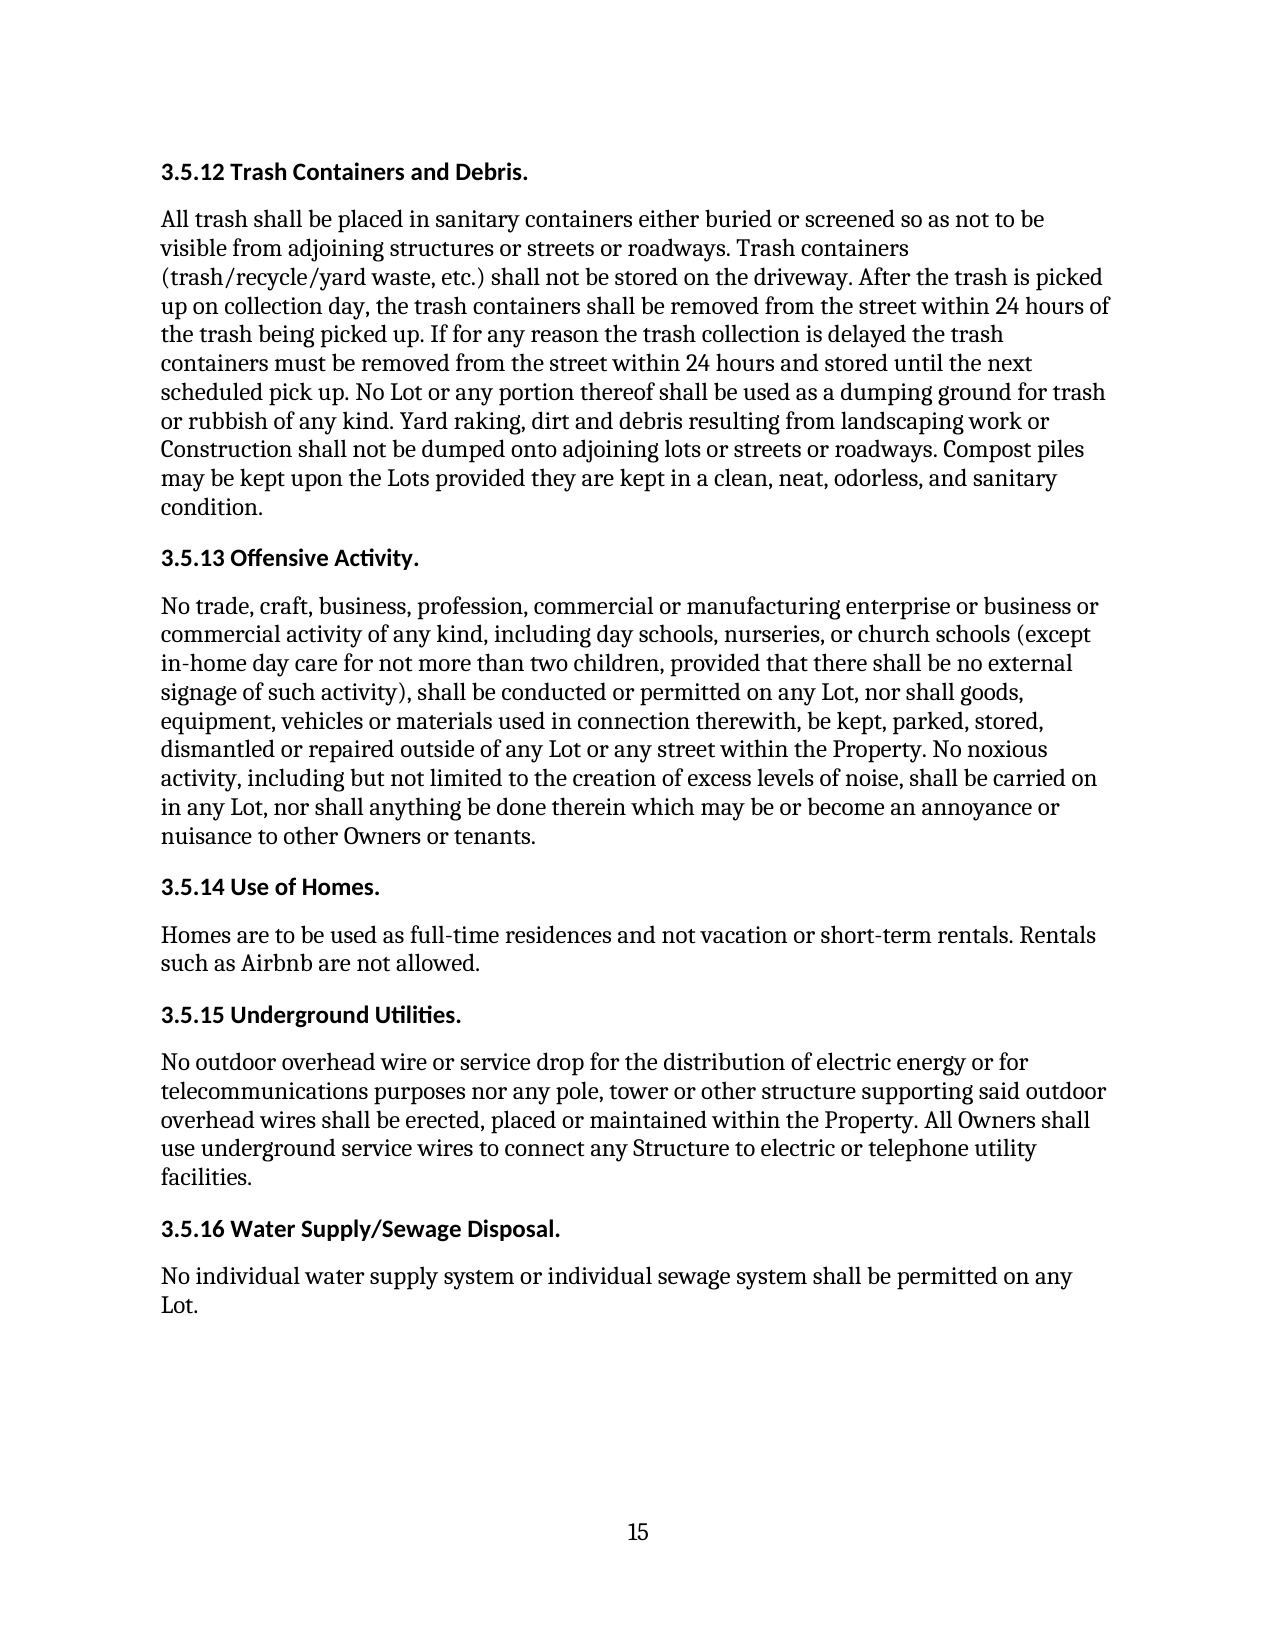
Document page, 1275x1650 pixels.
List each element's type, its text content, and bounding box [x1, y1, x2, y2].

text No individual water supply system or individual sewage system shall be permitted on any Lot. [161, 1262, 1116, 1319]
subtitle 3.5.14 Use of Homes. [161, 871, 1116, 902]
text Homes are to be used as full-time residences and not vacation or short-term rentals. Rentals such as Airbnb are not allowed. [161, 921, 1116, 978]
subtitle 3.5.15 Underground Utilities. [161, 999, 1116, 1029]
subtitle 3.5.12 Trash Containers and Debris. [161, 156, 1116, 187]
subtitle 3.5.16 Water Supply/Sewage Disposal. [161, 1213, 1116, 1243]
text No trade, craft, business, profession, commercial or manufacturing enterprise or business or commercial activity of any kind, including day schools, nurseries, or church schools (except in-home day care for not more than two children, provided that there shall be no external signage of such activity), shall be conducted or permitted on any Lot, nor shall goods, equipment, vehicles or materials used in connection therewith, be kept, parked, stored, dismantled or repaired outside of any Lot or any street within the Property. No noxious activity, including but not limited to the creation of excess levels of noise, shall be carried on in any Lot, nor shall anything be done therein which may be or become an annoyance or nuisance to other Owners or tenants. [161, 592, 1116, 850]
subtitle 3.5.13 Offensive Activity. [161, 542, 1116, 573]
text No outdoor overhead wire or service drop for the distribution of electric energy or for telecommunications purposes nor any pole, tower or other structure supporting said outdoor overhead wires shall be erected, placed or maintained within the Property. All Owners shall use underground service wires to connect any Structure to electric or telephone utility facilities. [161, 1048, 1116, 1192]
text All trash shall be placed in sanitary containers either buried or screened so as not to be visible from adjoining structures or streets or roadways. Trash containers (trash/recycle/yard waste, etc.) shall not be stored on the driveway. After the trash is picked up on collection day, the trash containers shall be removed from the street within 24 hours of the trash being picked up. If for any reason the trash collection is delayed the trash containers must be removed from the street within 24 hours and stored until the next scheduled pick up. No Lot or any portion thereof shall be used as a dumping ground for trash or rubbish of any kind. Yard raking, dirt and debris resulting from landscaping work or Construction shall not be dumped onto adjoining lots or streets or roadways. Compost piles may be kept upon the Lots provided they are kept in a clean, neat, odorless, and sanitary condition. [161, 205, 1116, 522]
